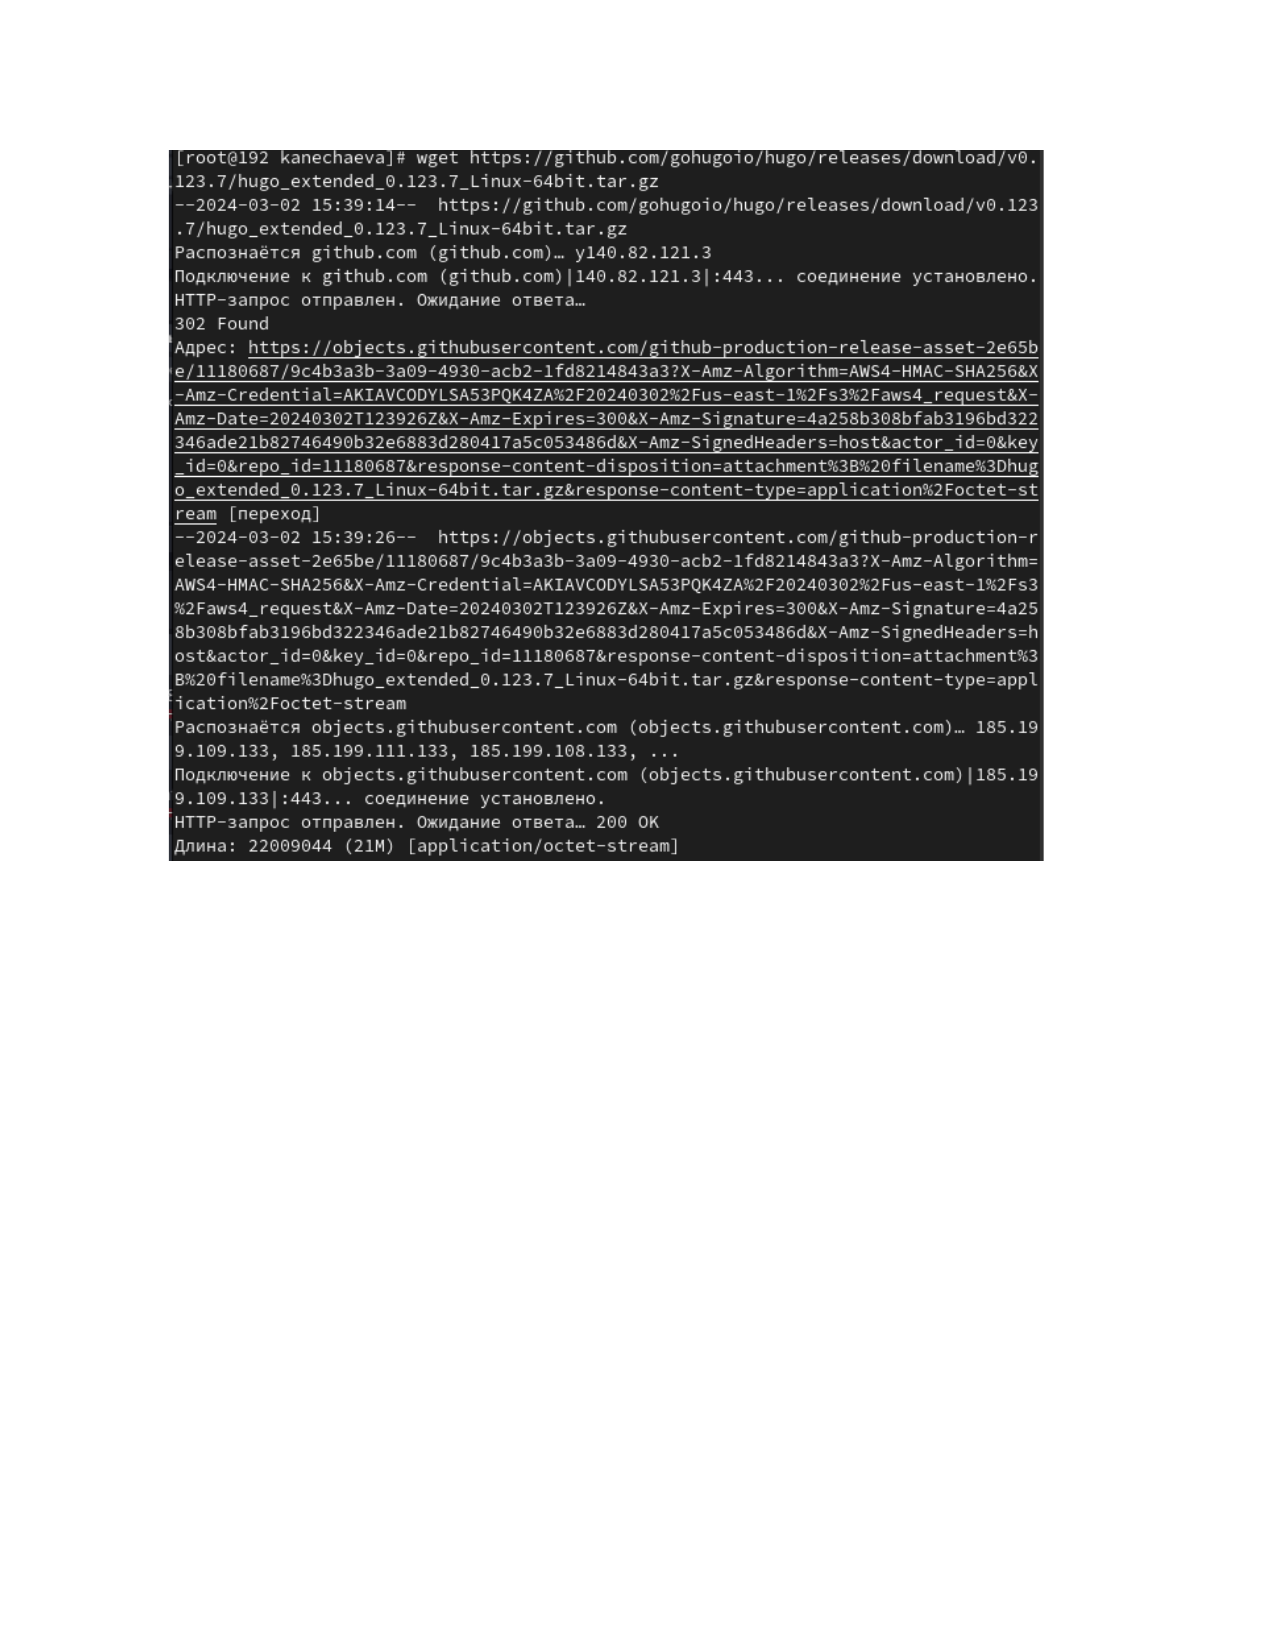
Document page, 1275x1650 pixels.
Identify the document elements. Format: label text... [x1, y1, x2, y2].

picture [168, 150, 1044, 861]
